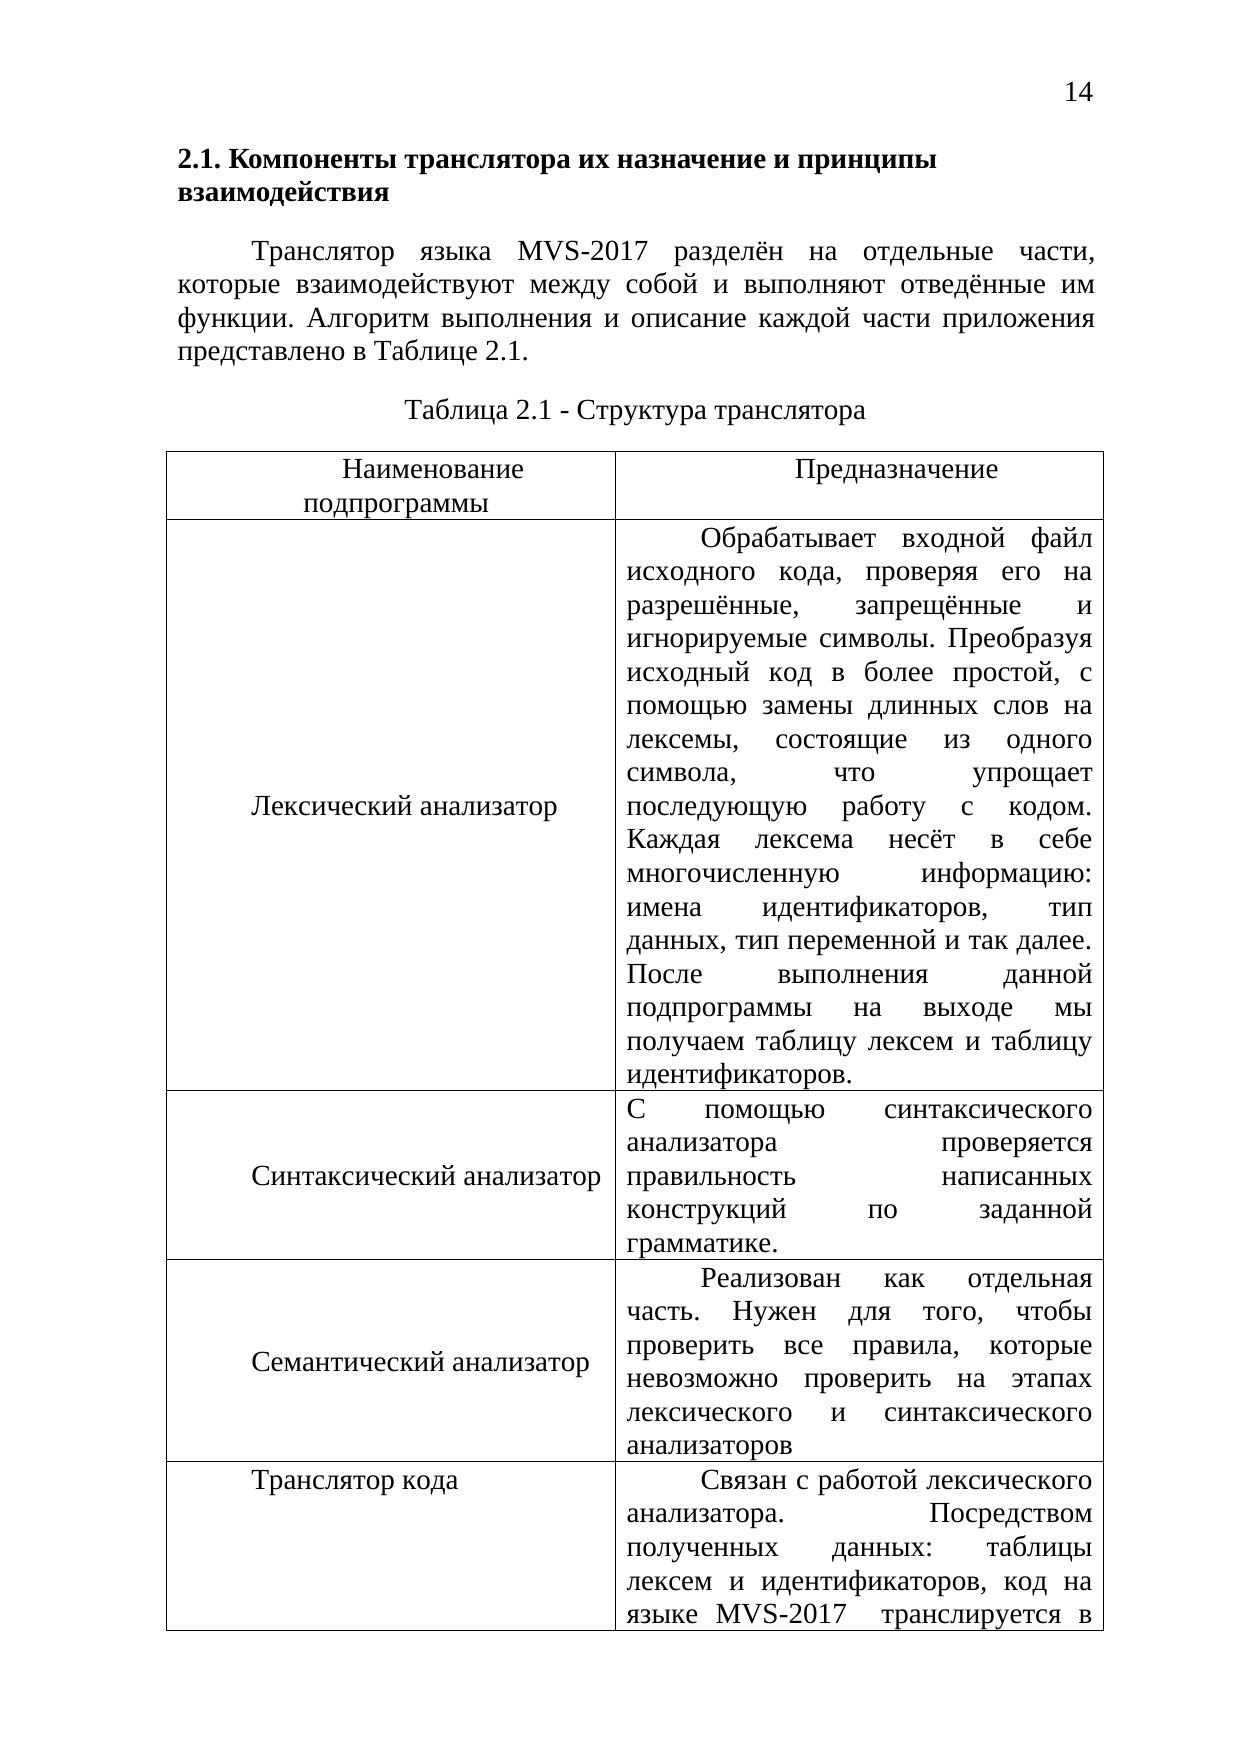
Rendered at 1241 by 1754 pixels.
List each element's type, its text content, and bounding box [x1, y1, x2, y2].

text Таблица 2.1 - Структура транслятора [177, 392, 1093, 426]
table_header Наименование подпрограммы [167, 452, 615, 519]
subtitle 2.1. Компоненты транслятора их назначение и принципы взаимодействия [177, 141, 1093, 208]
table_cell Семантический анализатор [167, 1260, 615, 1461]
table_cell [616, 1462, 1103, 1630]
table_cell Обрабатывает входной файл исходного кода, проверяя его на разрешённые, запрещённые и игнорируемые символы. Преобразуя исходный код в более простой, с помощью замены длинных слов на лексемы, состоящие из одного символа, что упрощает последующую работу с кодом. Каждая лексема несёт в себе многочисленную информацию: имена идентификаторов, тип данных, тип переменной и так далее. После выполнения данной подпрограммы на выходе мы получаем таблицу лексем и таблицу идентификаторов. [616, 520, 1103, 1090]
table_cell Лексический анализатор [167, 520, 615, 1090]
text Транслятор языка MVS-2017 разделён на отдельные части, которые взаимодействуют между собой и выполняют отведённые им функции. Алгоритм выполнения и описание каждой части приложения представлено в Таблице 2.1. [177, 233, 1096, 367]
table_header Предназначение [616, 452, 1103, 519]
table_cell С помощью синтаксического анализатора проверяется правильность написанных конструкций по заданной грамматике. [616, 1091, 1103, 1259]
table_cell Реализован как отдельная часть. Нужен для того, чтобы проверить все правила, которые невозможно проверить на этапах лексического и синтаксического анализаторов [616, 1260, 1103, 1461]
table_cell Синтаксический анализатор [167, 1091, 615, 1259]
table_cell Транслятор кода [167, 1462, 615, 1630]
